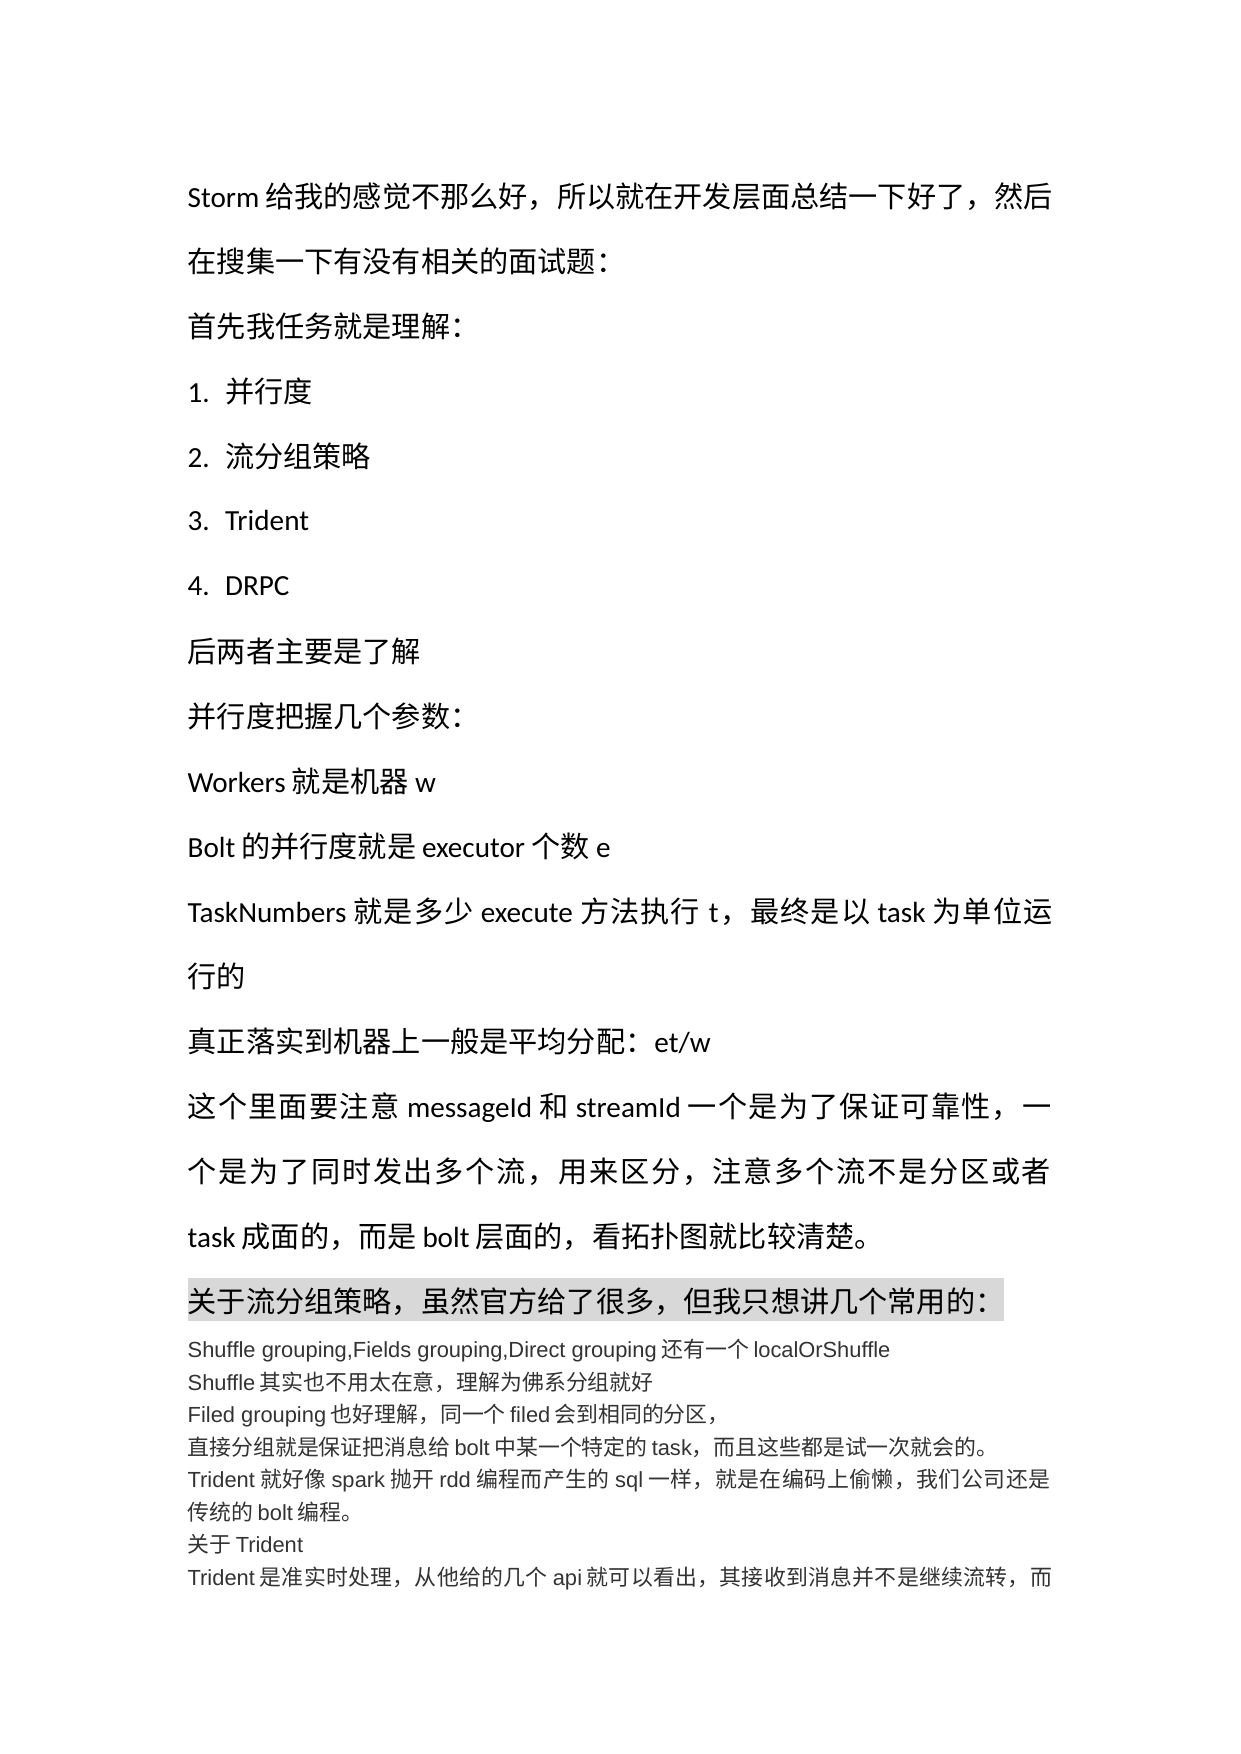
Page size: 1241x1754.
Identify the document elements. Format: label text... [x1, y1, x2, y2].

text 真正落实到机器上一般是平均分配：et/w [187, 1007, 1053, 1072]
text Filed grouping也好理解，同一个filed会到相同的分区， [187, 1397, 1053, 1429]
text TaskNumbers就是多少execute方法执行 t，最终是以task为单位运行的 [187, 877, 1053, 1007]
text Workers就是机器 w [187, 747, 1053, 812]
list Trident [187, 487, 1053, 552]
text Trident是准实时处理，从他给的几个api就可以看出，其接收到消息并不是继续流转，而是进行累计到一个batch数，即批次，（这里要考虑一下，如果消息不足批次数难道就不发送了么） [187, 1559, 1053, 1592]
text Storm给我的感觉不那么好，所以就在开发层面总结一下好了，然后在搜集一下有没有相关的面试题： [187, 162, 1053, 292]
text 后两者主要是了解 [187, 617, 1053, 682]
text 直接分组就是保证把消息给bolt中某一个特定的task，而且这些都是试一次就会的。 [187, 1429, 1053, 1462]
text Bolt的并行度就是executor个数 e [187, 812, 1053, 877]
text 关于Trident [187, 1527, 1053, 1559]
list 流分组策略 [187, 422, 1053, 487]
text Trident就好像spark抛开rdd编程而产生的sql一样，就是在编码上偷懒，我们公司还是传统的bolt编程。 [187, 1462, 1053, 1527]
list DRPC [187, 552, 1053, 617]
text 并行度把握几个参数： [187, 682, 1053, 747]
text Shuffle其实也不用太在意，理解为佛系分组就好 [187, 1364, 1053, 1397]
text Shufﬂe grouping,Fields grouping,Direct grouping还有一个localOrShuffle [187, 1332, 1053, 1364]
text 关于流分组策略，虽然官方给了很多，但我只想讲几个常用的： [187, 1267, 1053, 1332]
list 并行度 [187, 357, 1053, 422]
text 首先我任务就是理解： [187, 292, 1053, 357]
text 这个里面要注意messageId和streamId一个是为了保证可靠性，一个是为了同时发出多个流，用来区分，注意多个流不是分区或者task成面的，而是bolt层面的，看拓扑图就比较清楚。 [187, 1072, 1053, 1267]
